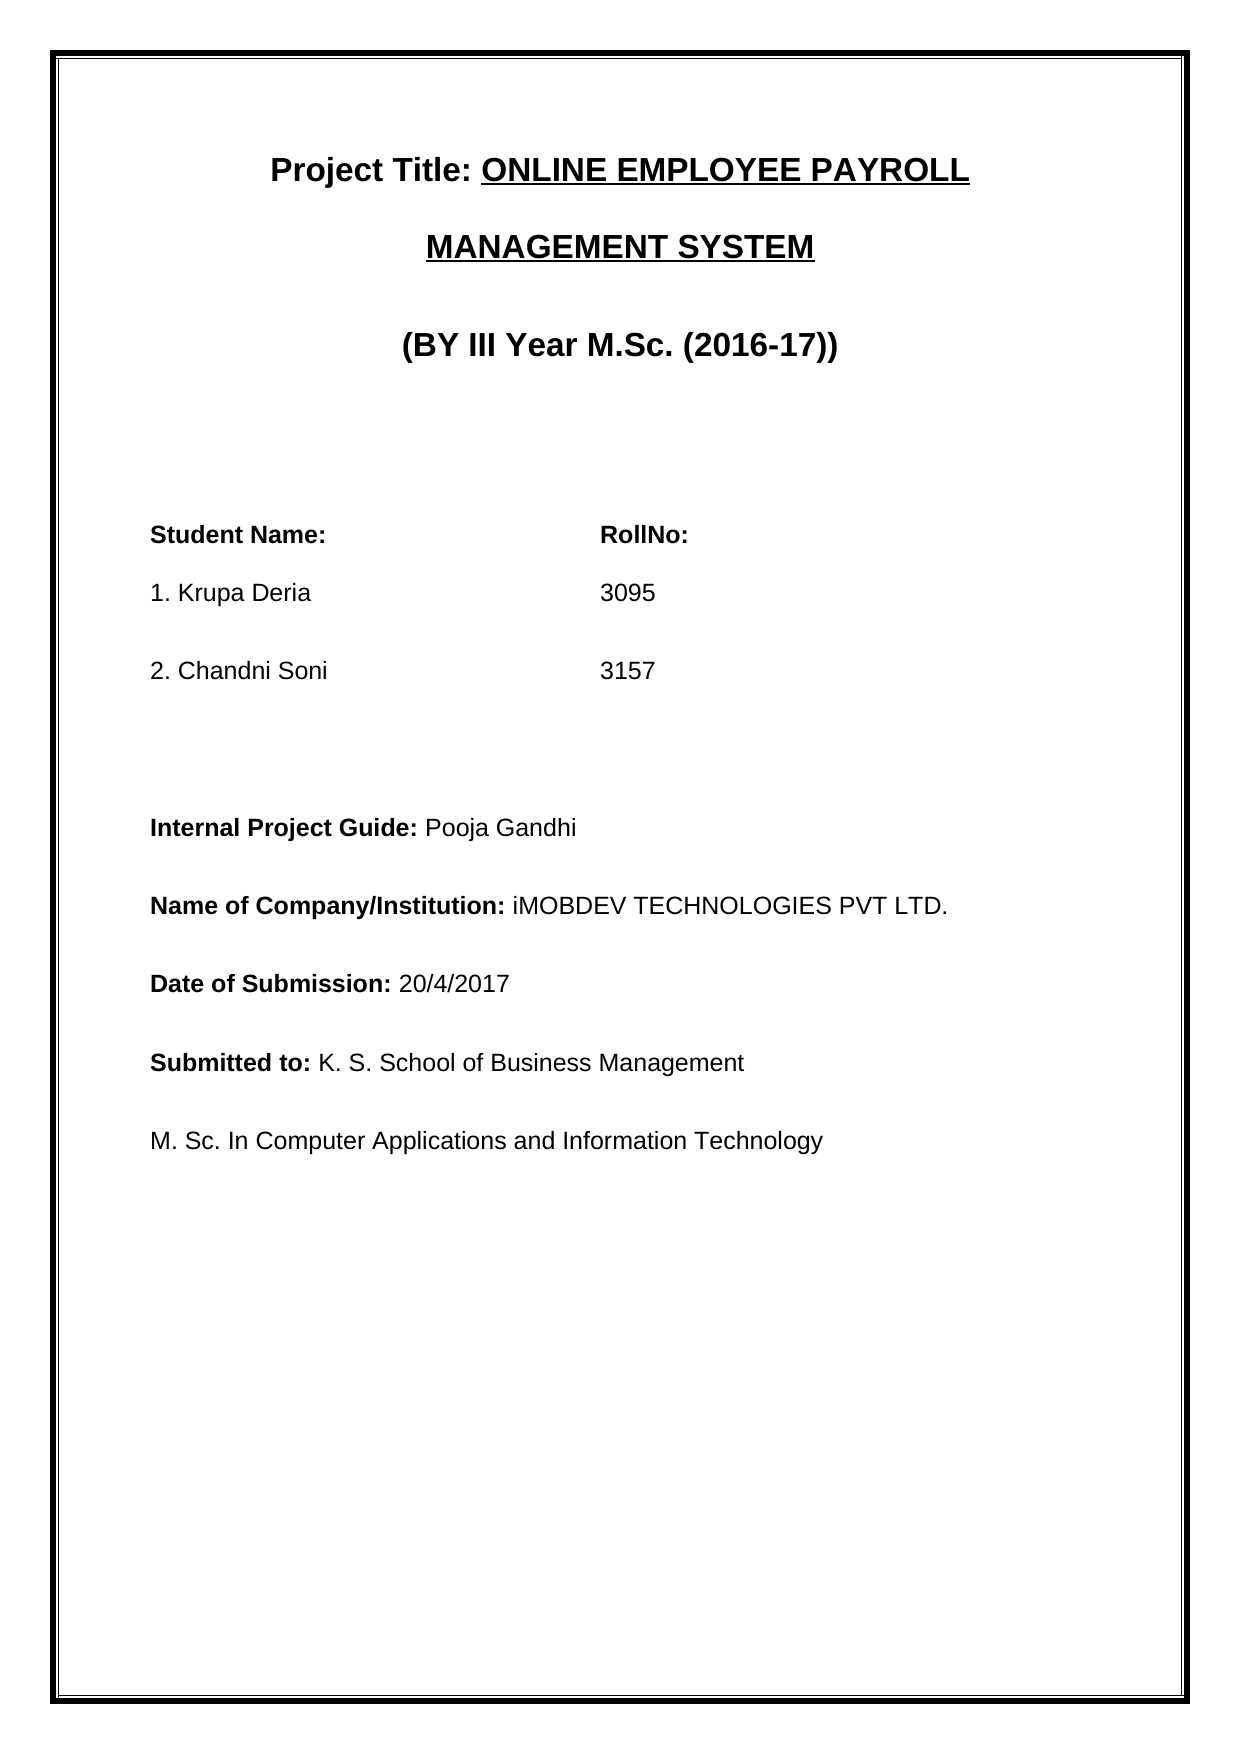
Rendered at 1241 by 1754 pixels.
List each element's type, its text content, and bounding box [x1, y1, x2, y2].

text Name of Company/Institution: iMOBDEV TECHNOLOGIES PVT LTD. [150, 891, 1090, 919]
text 2. Chandni Soni 3157 [150, 656, 1090, 684]
text M. Sc. In Computer Applications and Information Technology [150, 1126, 1090, 1154]
text Project Title: ONLINE EMPLOYEE PAYROLL MANAGEMENT SYSTEM [150, 150, 1090, 265]
text Date of Submission: 20/4/2017 [150, 969, 1090, 998]
text (BY III Year M.Sc. (2016-17)) [150, 324, 1090, 363]
text Submitted to: K. S. School of Business Management [150, 1047, 1090, 1076]
text Student Name: RollNo: 1. Krupa Deria 3095 [150, 520, 1090, 606]
text Internal Project Guide: Pooja Gandhi [150, 812, 1090, 841]
